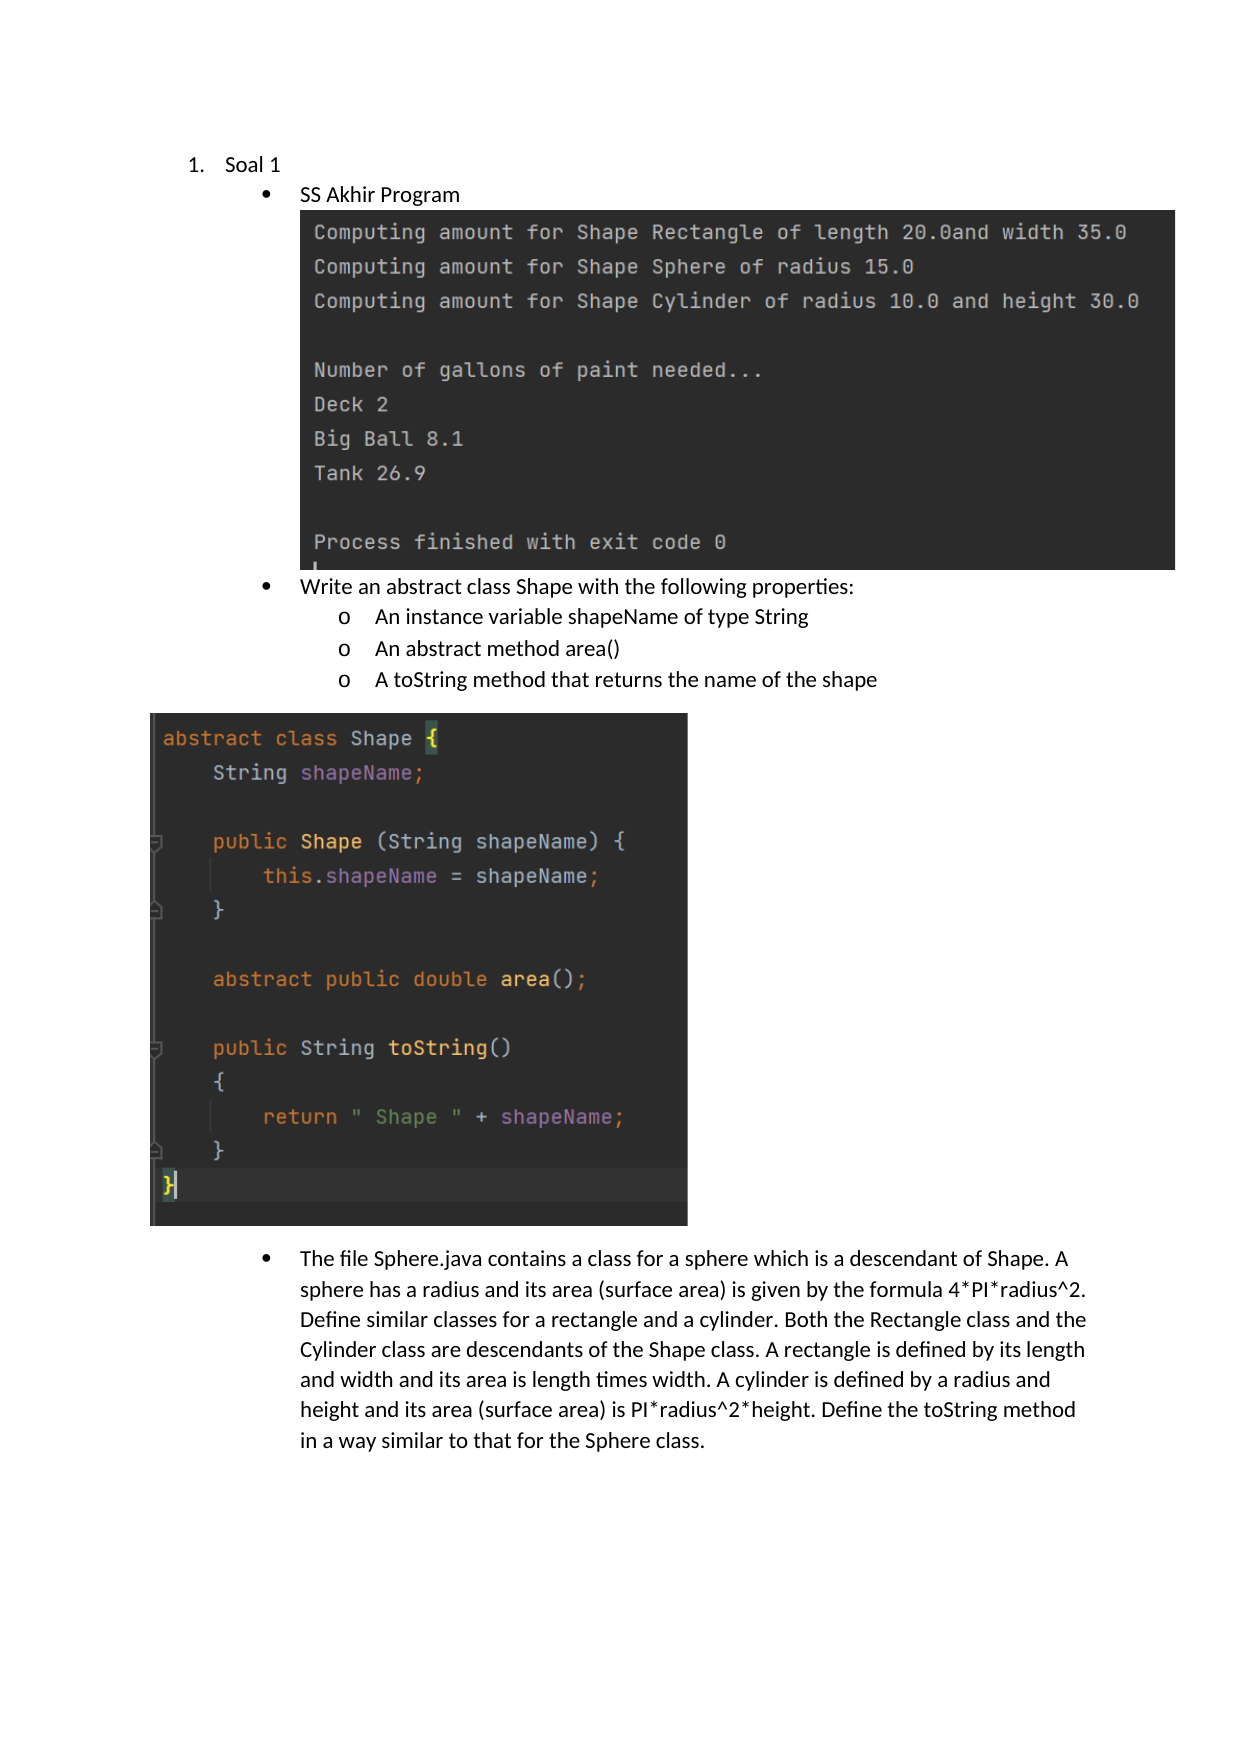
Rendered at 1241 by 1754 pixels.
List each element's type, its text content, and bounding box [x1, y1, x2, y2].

list An abstract method area() [337, 634, 1090, 663]
list Write an abstract class Shape with the following properties: [262, 572, 1090, 600]
list An instance variable shapeName of type String [337, 602, 1090, 631]
list Soal 1 [187, 150, 1090, 178]
list SS Akhir Program [262, 180, 1090, 208]
list The file Sphere.java contains a class for a sphere which is a descendant of Shape. A sphere has a radius and its area (surface area) is given by the formula 4*PI*radius^2. Define similar classes for a rectangle and a cylinder. Both the Rectangle class and the Cylinder class are descendants of the Shape class. A rectangle is defined by its length and width and its area is length times width. A cylinder is defined by a radius and height and its area (surface area) is PI*radius^2*height. Define the toString method in a way similar to that for the Sphere class. [262, 1244, 1090, 1454]
picture [300, 210, 1175, 570]
list A toString method that returns the name of the shape [337, 665, 1090, 694]
picture [150, 713, 688, 1226]
